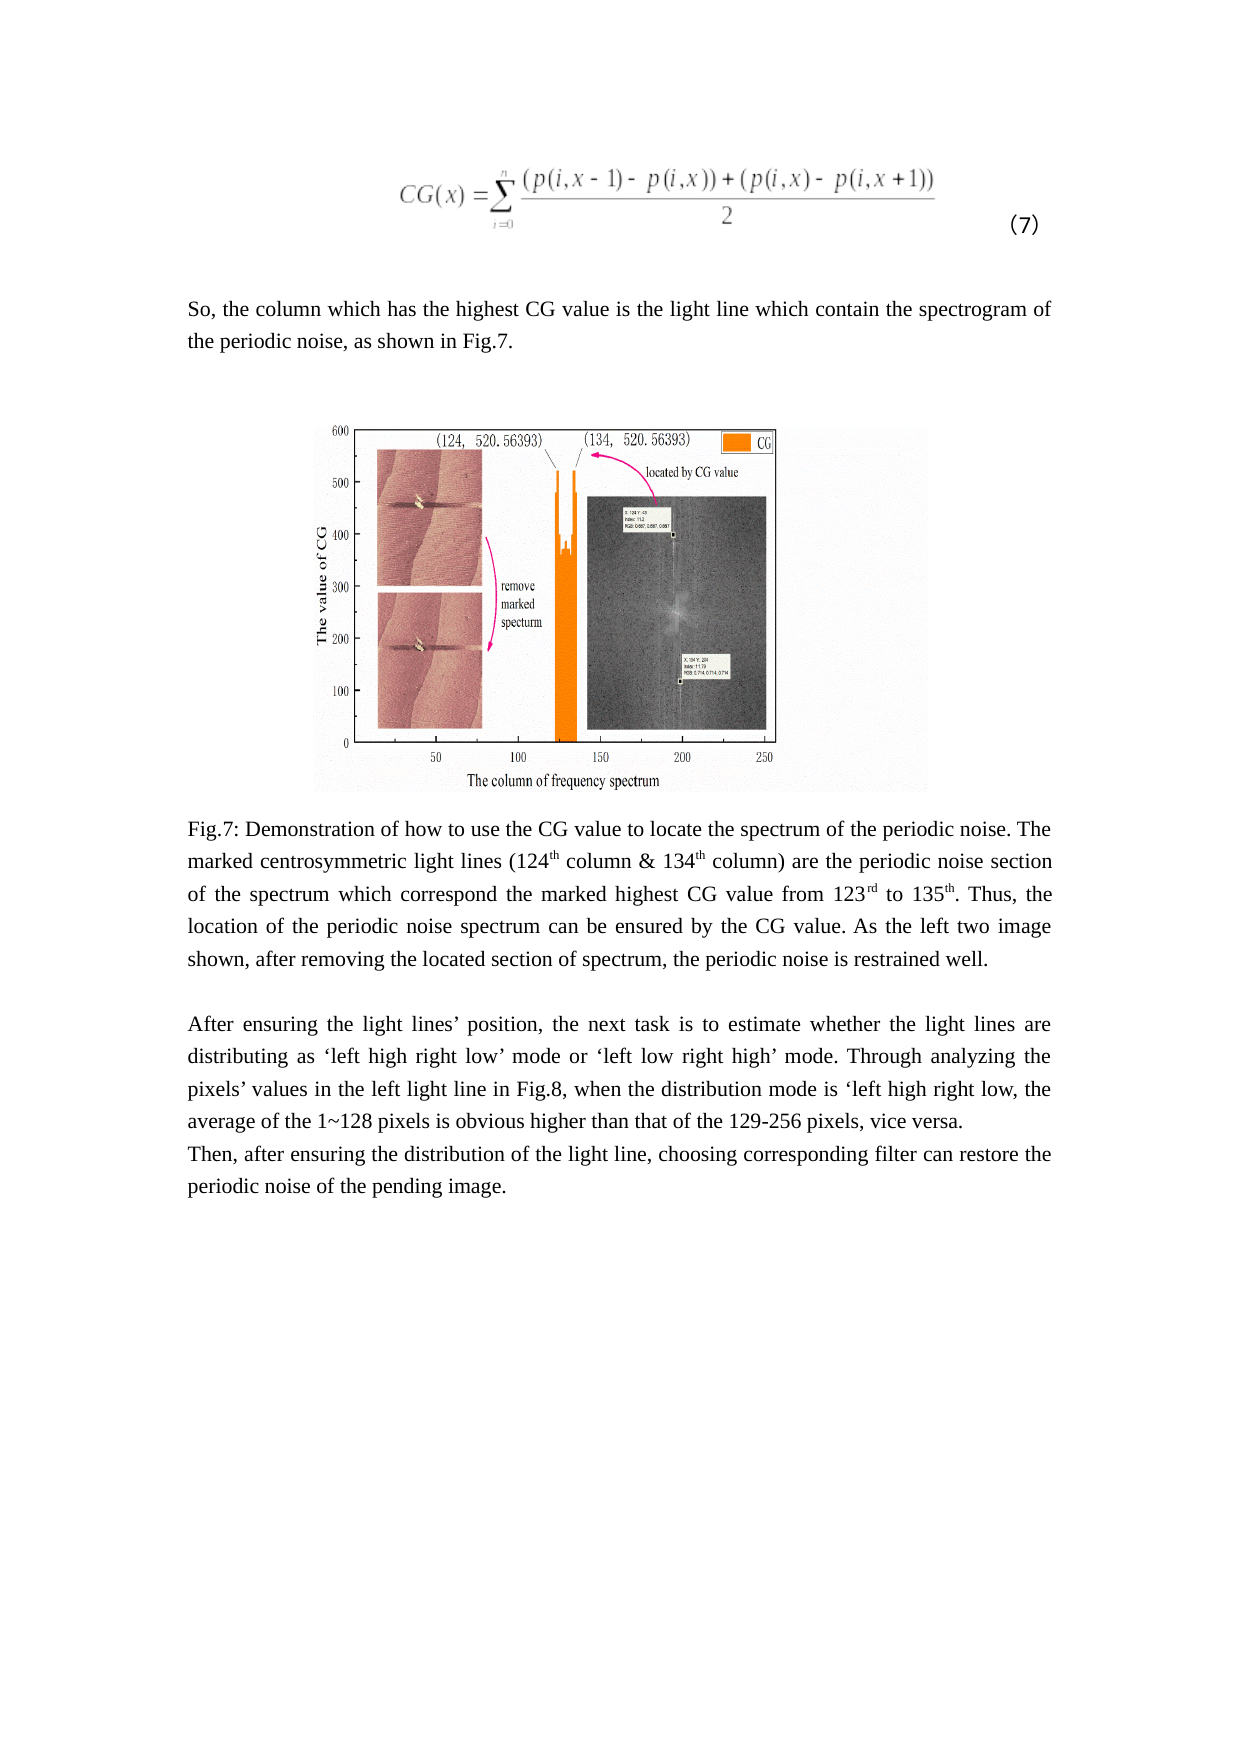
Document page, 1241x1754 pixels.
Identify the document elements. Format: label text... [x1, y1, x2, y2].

text （7） [187, 162, 1053, 259]
text Then, after ensuring the distribution of the light line, choosing corresponding filter can restore the periodic noise of the pending image. [187, 1137, 1053, 1202]
text Fig.7: Demonstration of how to use the CG value to locate the spectrum of the periodic noise. The marked centrosymmetric light lines (124th column & 134th column) are the periodic noise section of the spectrum which correspond the marked highest CG value from 123rd to 135th. Thus, the location of the periodic noise spectrum can be ensured by the CG value. As the left two image shown, after removing the located section of spectrum, the periodic noise is restrained well. [187, 812, 1053, 974]
picture [312, 422, 929, 792]
text After ensuring the light lines’ position, the next task is to estimate whether the light lines are distributing as ‘left high right low’ mode or ‘left low right high’ mode. Through analyzing the pixels’ values in the left light line in Fig.8, when the distribution mode is ‘left high right low, the average of the 1~128 pixels is obvious higher than that of the 129-256 pixels, vice versa. [187, 1007, 1053, 1137]
text So, the column which has the highest CG value is the light line which contain the spectrogram of the periodic noise, as shown in Fig.7. [187, 292, 1053, 357]
